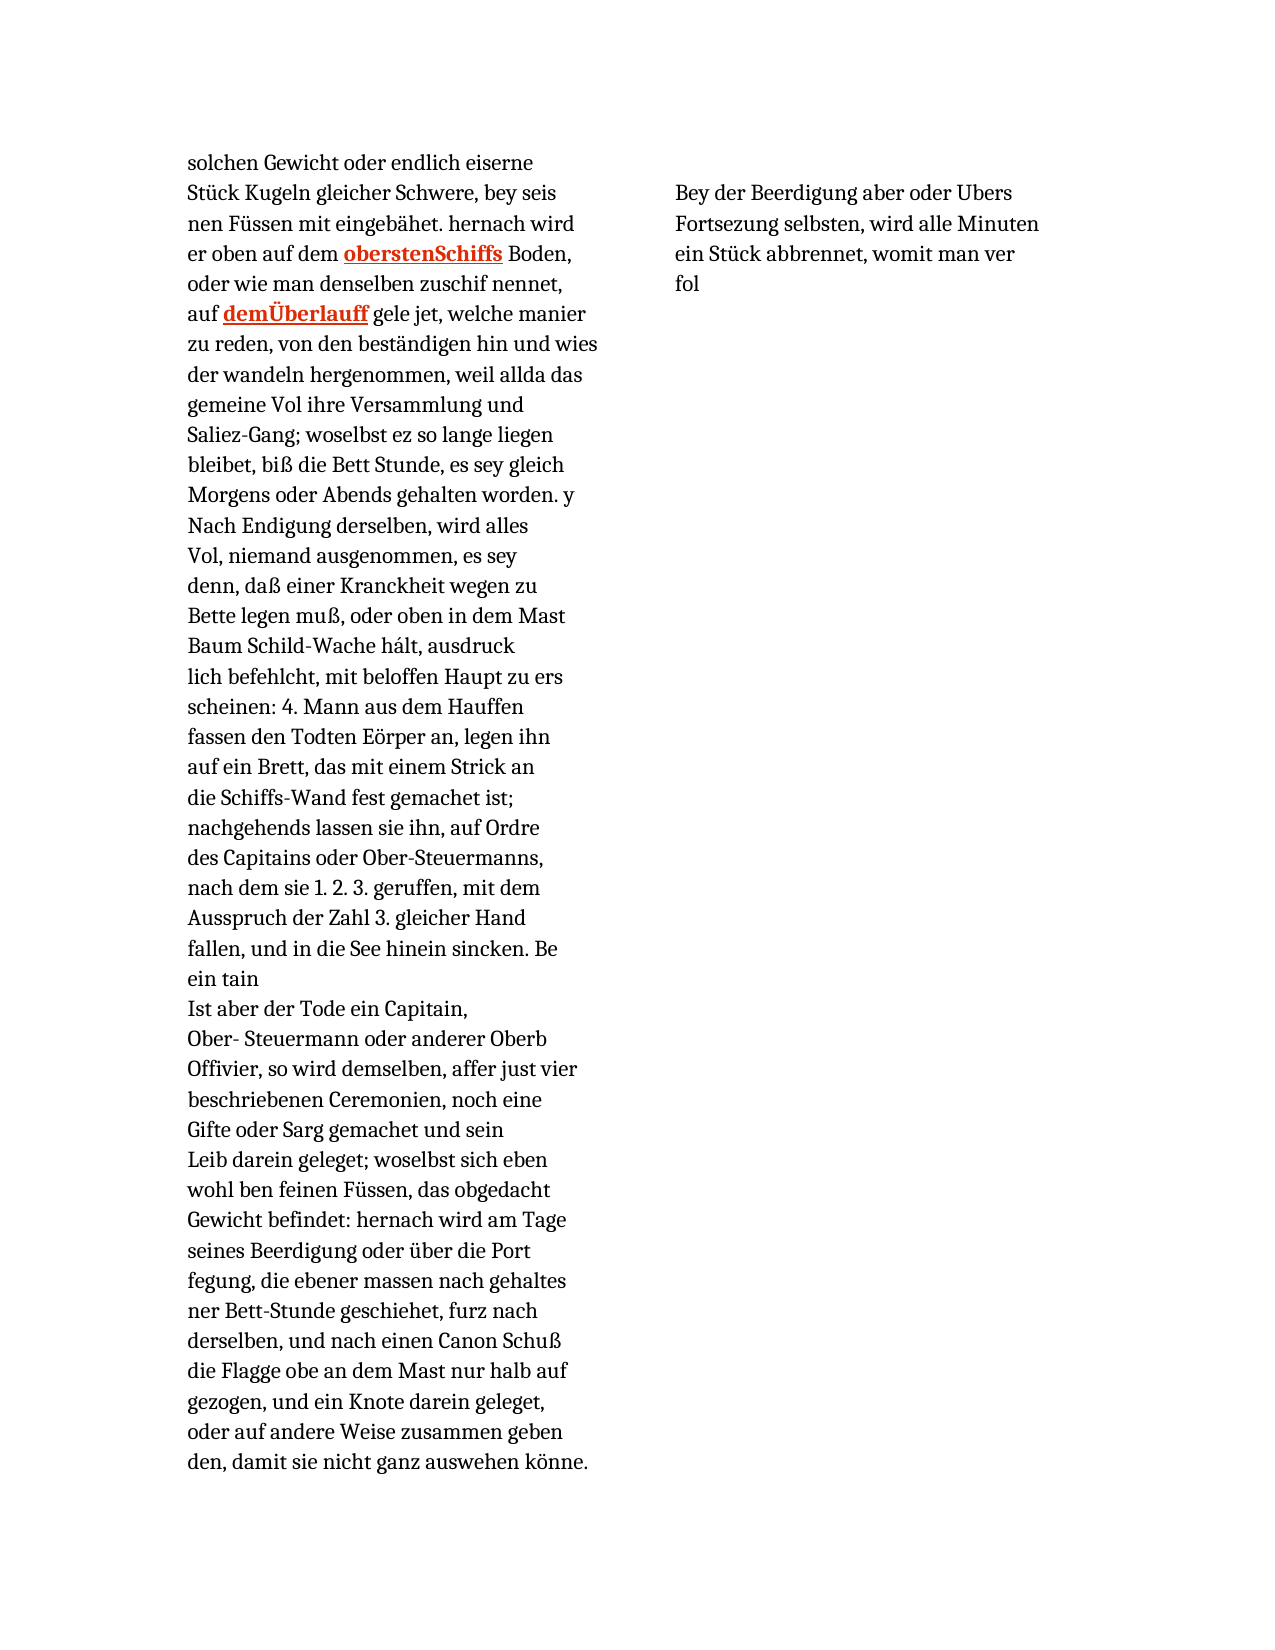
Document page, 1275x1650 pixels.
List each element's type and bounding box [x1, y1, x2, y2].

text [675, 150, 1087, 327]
text [187, 150, 600, 1475]
